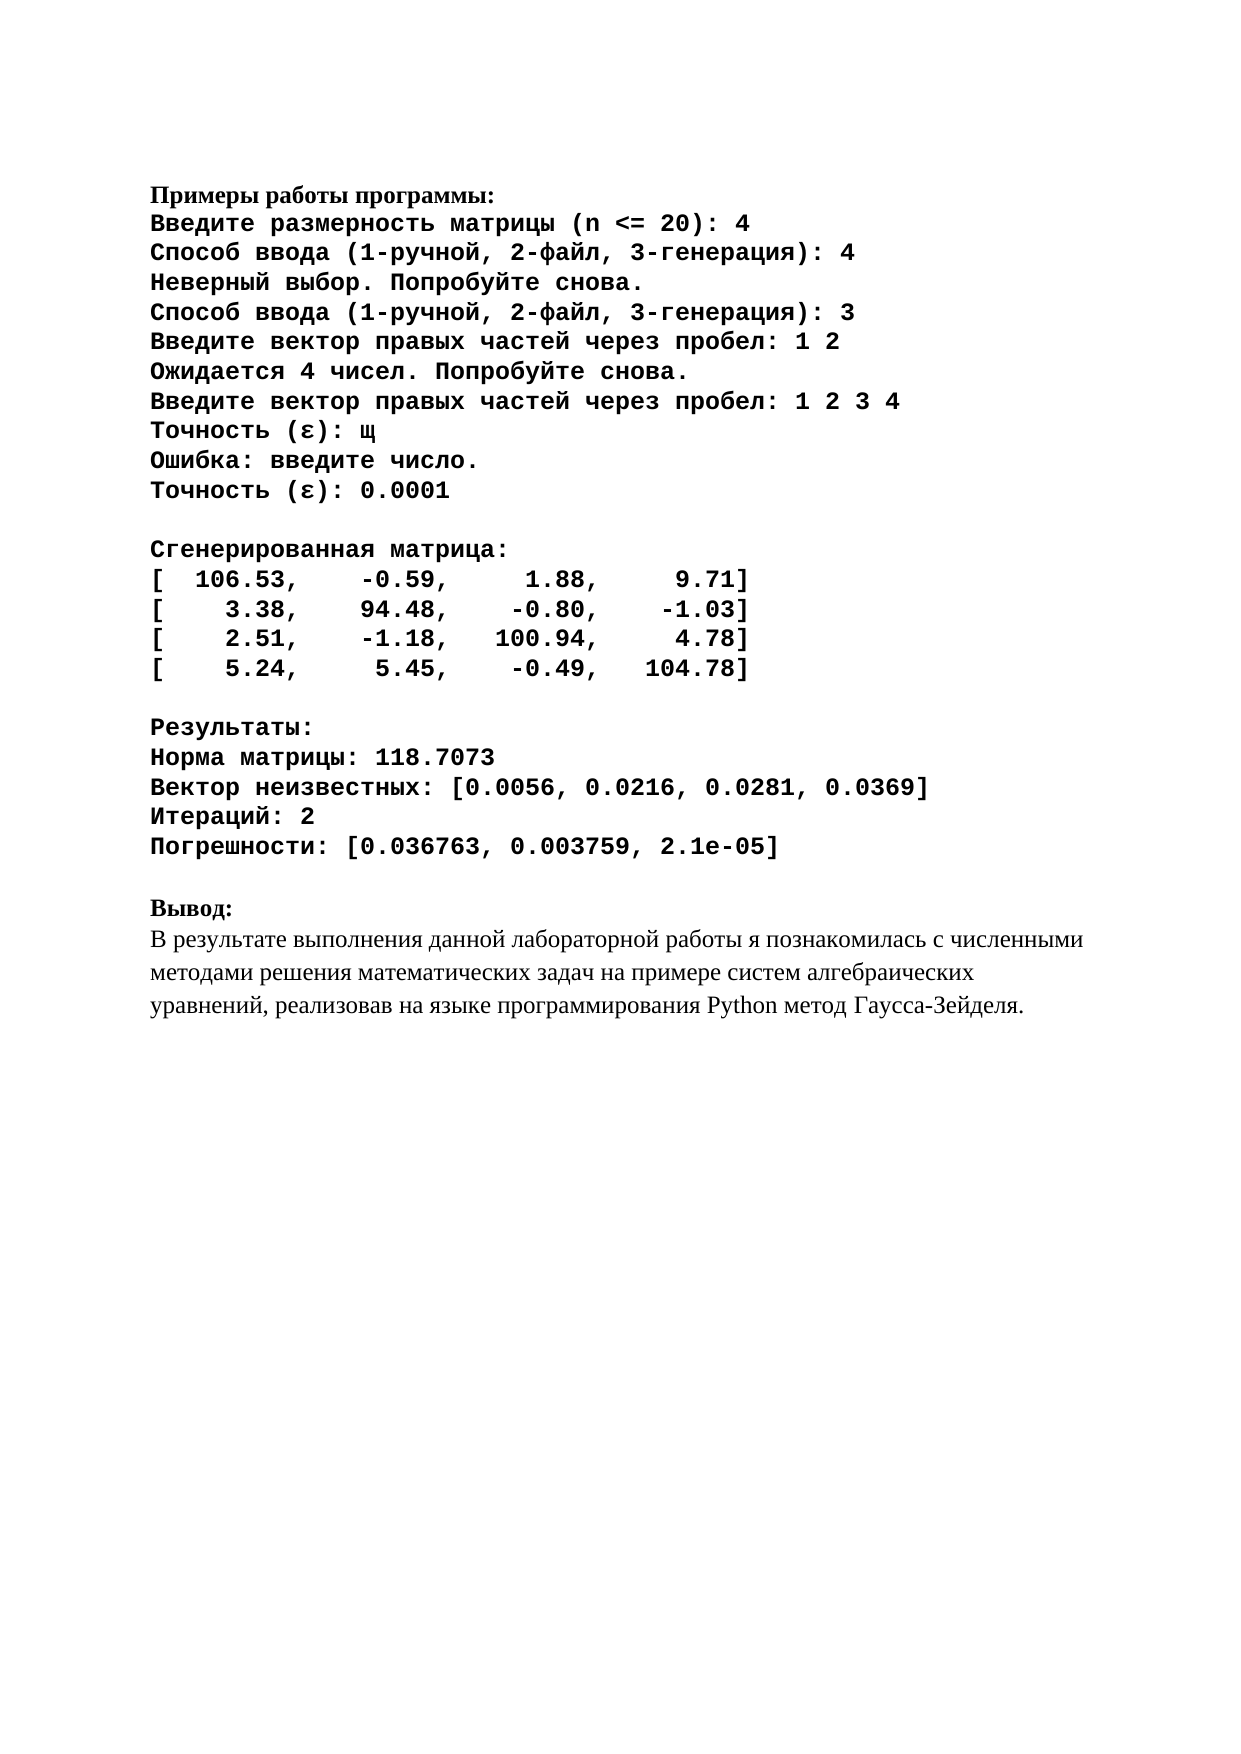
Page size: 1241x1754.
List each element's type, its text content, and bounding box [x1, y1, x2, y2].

subtitle Примеры работы программы: [150, 180, 1090, 209]
subtitle Способ ввода (1-ручной, 2-файл, 3-генерация): 4 [150, 240, 1090, 268]
subtitle [ 2.51, -1.18, 100.94, 4.78] [150, 626, 1090, 654]
subtitle Погрешности: [0.036763, 0.003759, 2.1e-05] [150, 834, 1090, 862]
subtitle Неверный выбор. Попробуйте снова. [150, 269, 1090, 298]
subtitle [ 5.24, 5.45, -0.49, 104.78] [150, 656, 1090, 684]
subtitle Способ ввода (1-ручной, 2-файл, 3-генерация): 3 [150, 299, 1090, 328]
subtitle Ожидается 4 чисел. Попробуйте снова. [150, 359, 1090, 387]
subtitle [ 3.38, 94.48, -0.80, -1.03] [150, 596, 1090, 624]
subtitle Введите вектор правых частей через пробел: 1 2 3 4 [150, 388, 1090, 417]
subtitle Вектор неизвестных: [0.0056, 0.0216, 0.0281, 0.0369] [150, 774, 1090, 803]
subtitle Введите вектор правых частей через пробел: 1 2 [150, 329, 1090, 357]
subtitle Результаты: [150, 715, 1090, 743]
subtitle Ошибка: введите число. [150, 448, 1090, 476]
subtitle Итераций: 2 [150, 804, 1090, 832]
subtitle Точность (ε): щ [150, 418, 1090, 446]
subtitle Вывод: [150, 893, 1090, 922]
subtitle [ 106.53, -0.59, 1.88, 9.71] [150, 566, 1090, 595]
subtitle Норма матрицы: 118.7073 [150, 744, 1090, 773]
subtitle Точность (ε): 0.0001 [150, 477, 1090, 506]
subtitle Сгенерированная матрица: [150, 537, 1090, 565]
text В результате выполнения данной лабораторной работы я познакомилась с численными методами решения математических задач на примере систем алгебраических уравнений, реализовав на языке программирования Python метод Гаусса-Зейделя. [150, 924, 1090, 1018]
subtitle Введите размерность матрицы (n <= 20): 4 [150, 210, 1090, 238]
